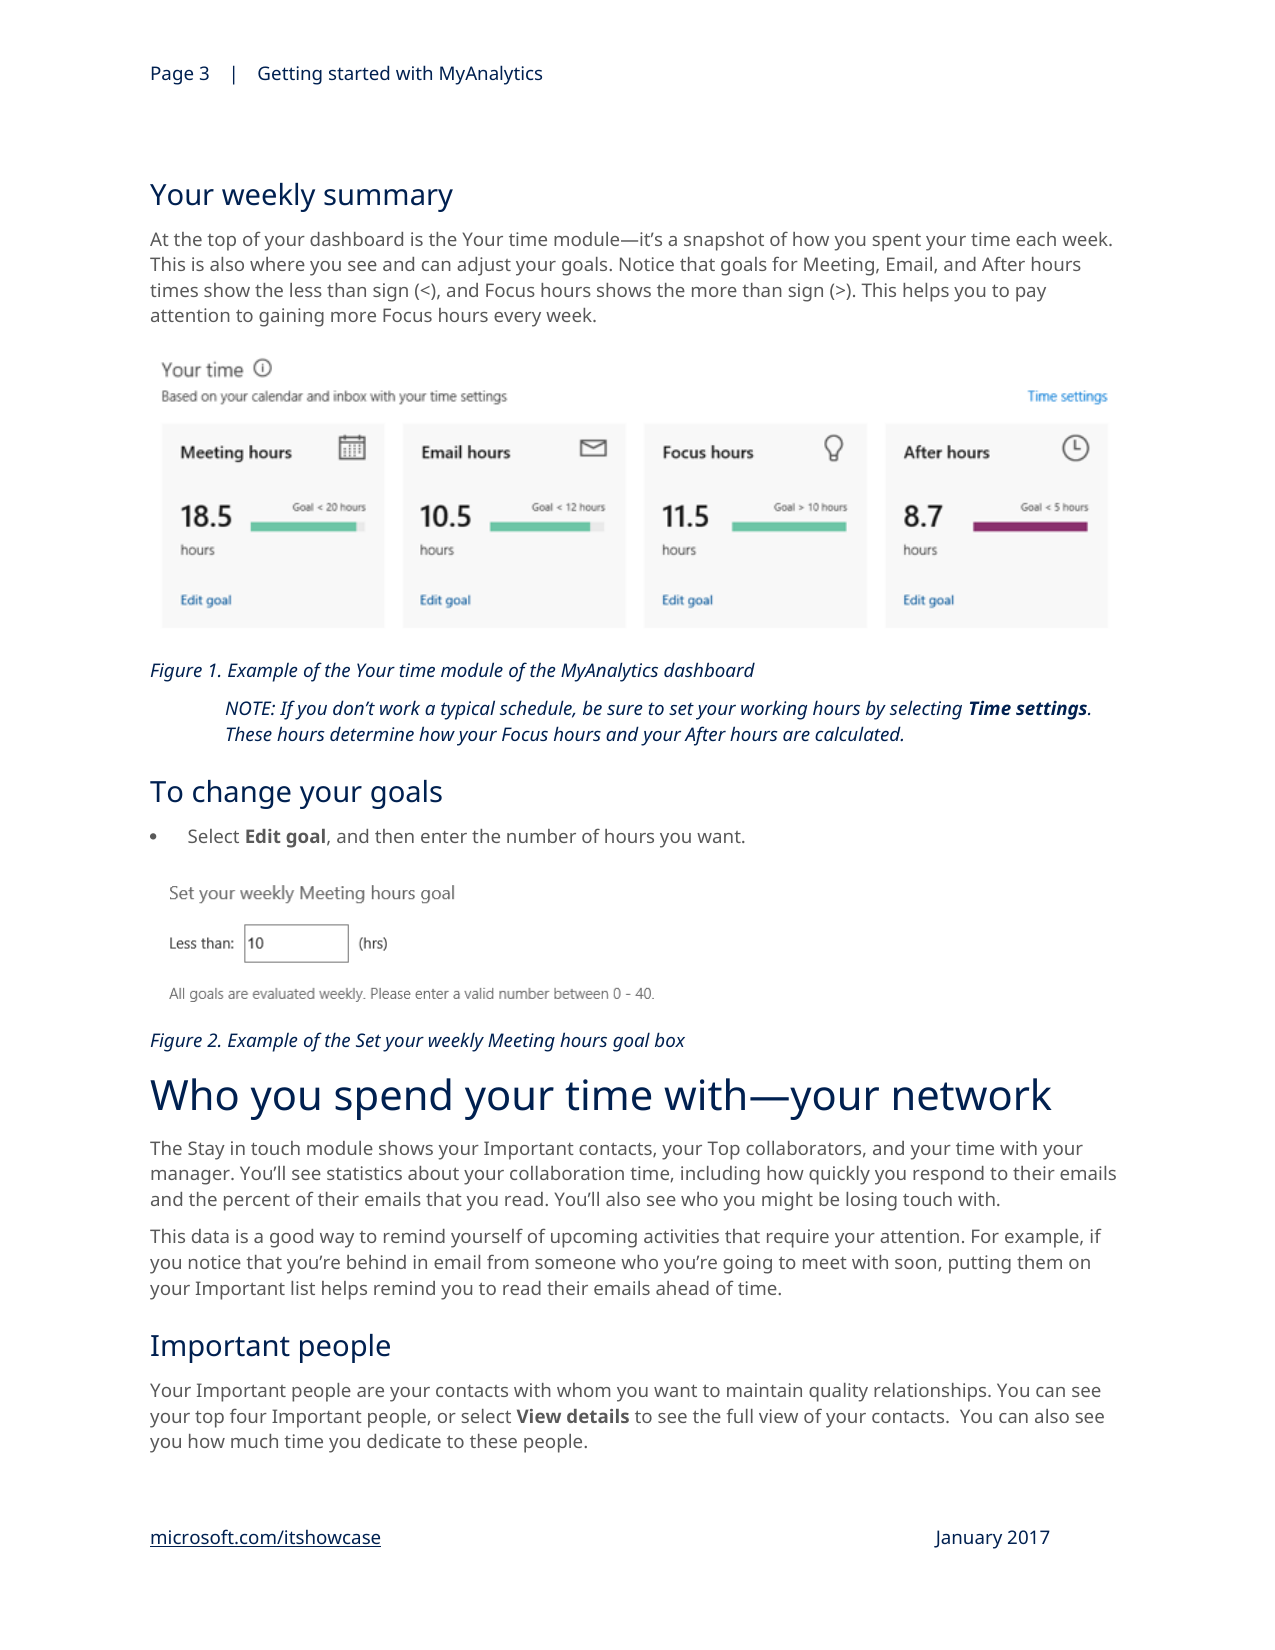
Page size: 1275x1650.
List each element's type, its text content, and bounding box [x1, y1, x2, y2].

picture [150, 340, 1125, 645]
subtitle Important people [150, 1325, 1125, 1365]
text The Stay in touch module shows your Important contacts, your Top collaborators, and your time with your manager. You’ll see statistics about your collaboration time, including how quickly you respond to their emails and the percent of their emails that you read. You’ll also see who you might be losing touch with. [150, 1135, 1125, 1211]
text At the top of your dashboard is the Your time module—it’s a snapshot of how you spent your time each week. This is also where you see and can adjust your goals. Notice that goals for Meeting, Email, and After hours times show the less than sign (<), and Focus hours shows the more than sign (>). This helps you to pay attention to gaining more Focus hours every week. [150, 226, 1125, 328]
title NOTE: If you don’t work a typical schedule, be sure to set your working hours by selecting Time settings. These hours determine how your Focus hours and your After hours are calculated. [225, 695, 1125, 746]
subtitle Who you spend your time with—your network [150, 1066, 1125, 1122]
title Figure 1. Example of the Your time module of the MyAnalytics dashboard [150, 657, 1125, 683]
title Figure 2. Example of the Set your weekly Meeting hours goal box [150, 1027, 1125, 1053]
subtitle Your weekly summary [150, 174, 1125, 214]
subtitle To change your goals [150, 771, 1125, 811]
text Your Important people are your contacts with whom you want to maintain quality relationships. You can see your top four Important people, or select View details to see the full view of your contacts. You can also see you how much time you dedicate to these people. [150, 1378, 1125, 1454]
picture [150, 865, 673, 1015]
text This data is a good way to remind yourself of upcoming activities that require your attention. For example, if you notice that you’re behind in email from someone who you’re going to meet with soon, putting them on your Important list helps remind you to read their emails ahead of time. [150, 1224, 1125, 1300]
text Select Edit goal, and then enter the number of hours you want. [150, 823, 1125, 849]
